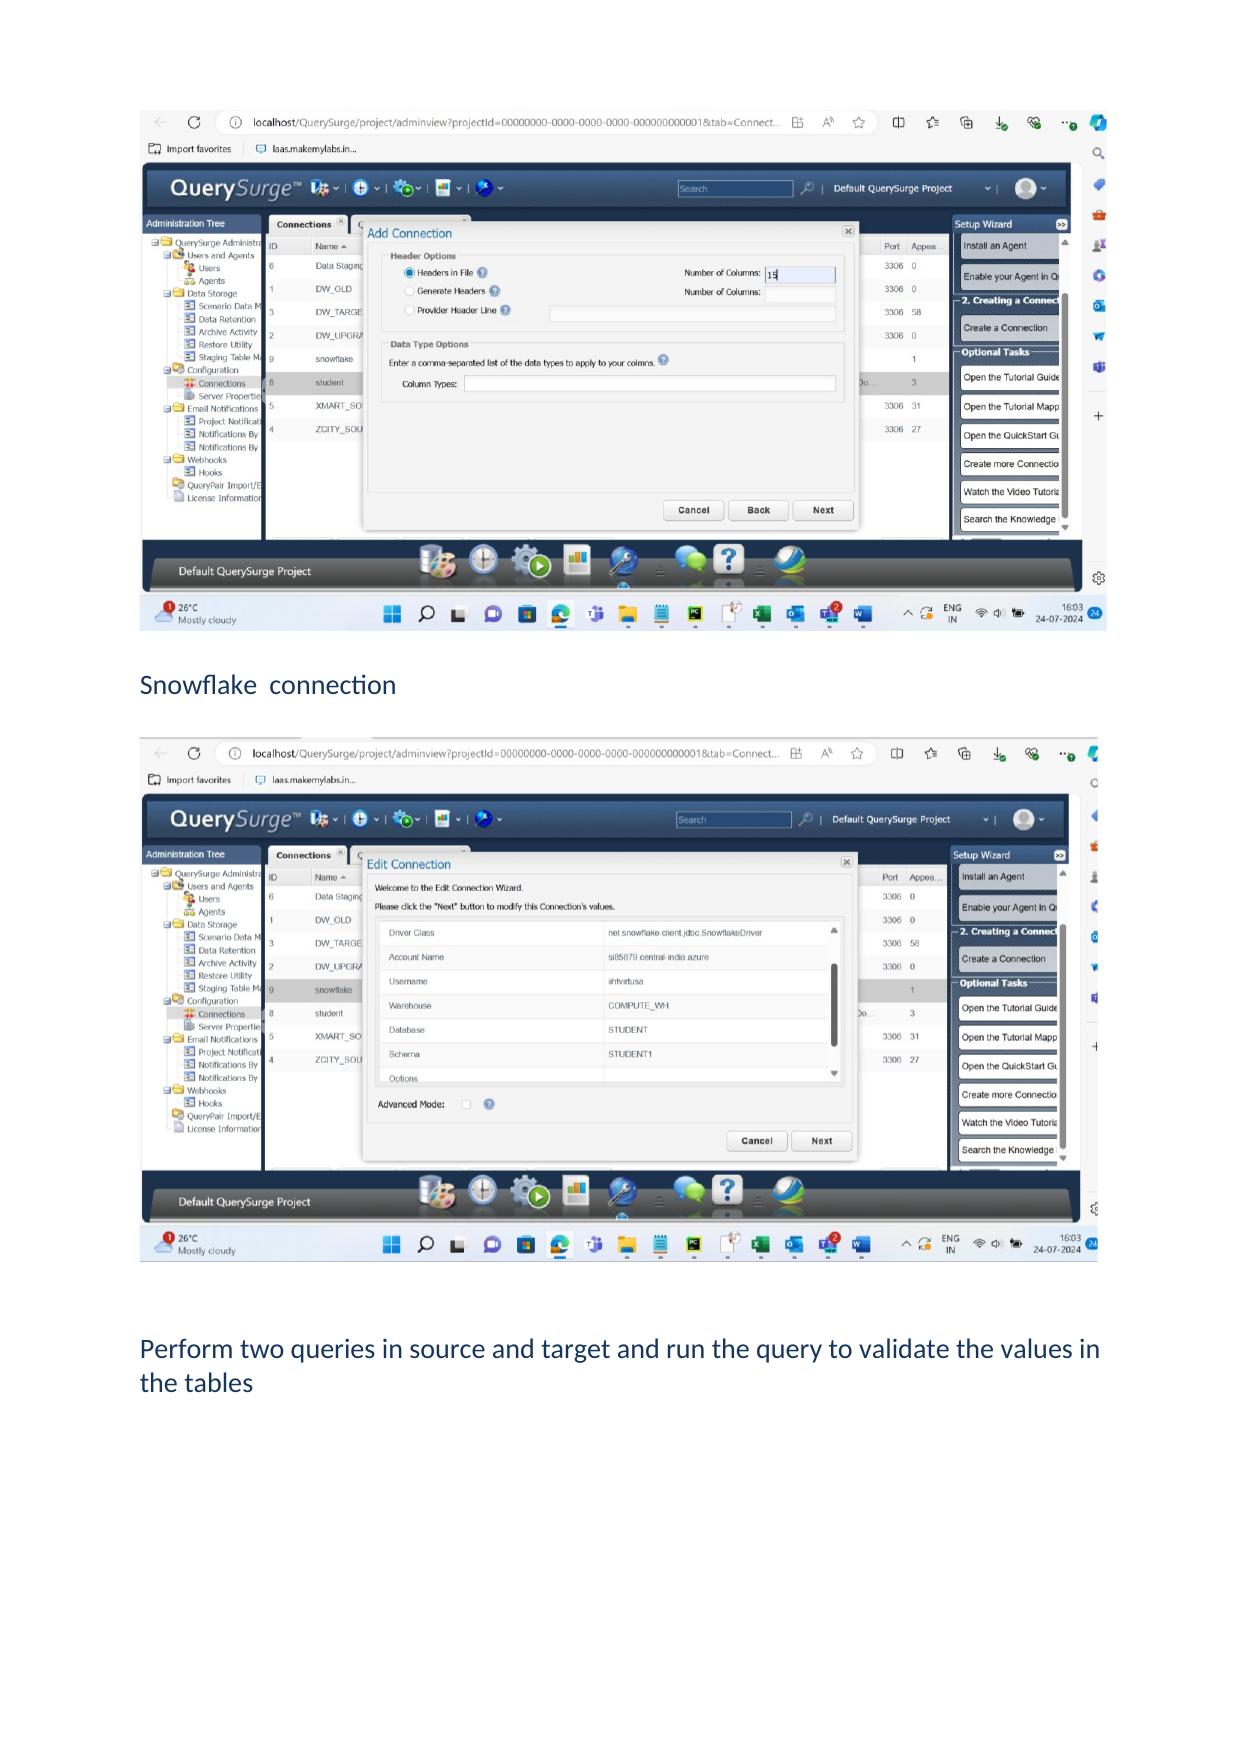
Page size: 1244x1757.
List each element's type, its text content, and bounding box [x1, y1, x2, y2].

picture [139, 737, 1098, 1262]
text Perform two queries in source and target and run the query to validate the values in the tables [139, 1331, 1103, 1399]
picture [139, 110, 1107, 631]
text Snowflake connection [139, 667, 1125, 702]
